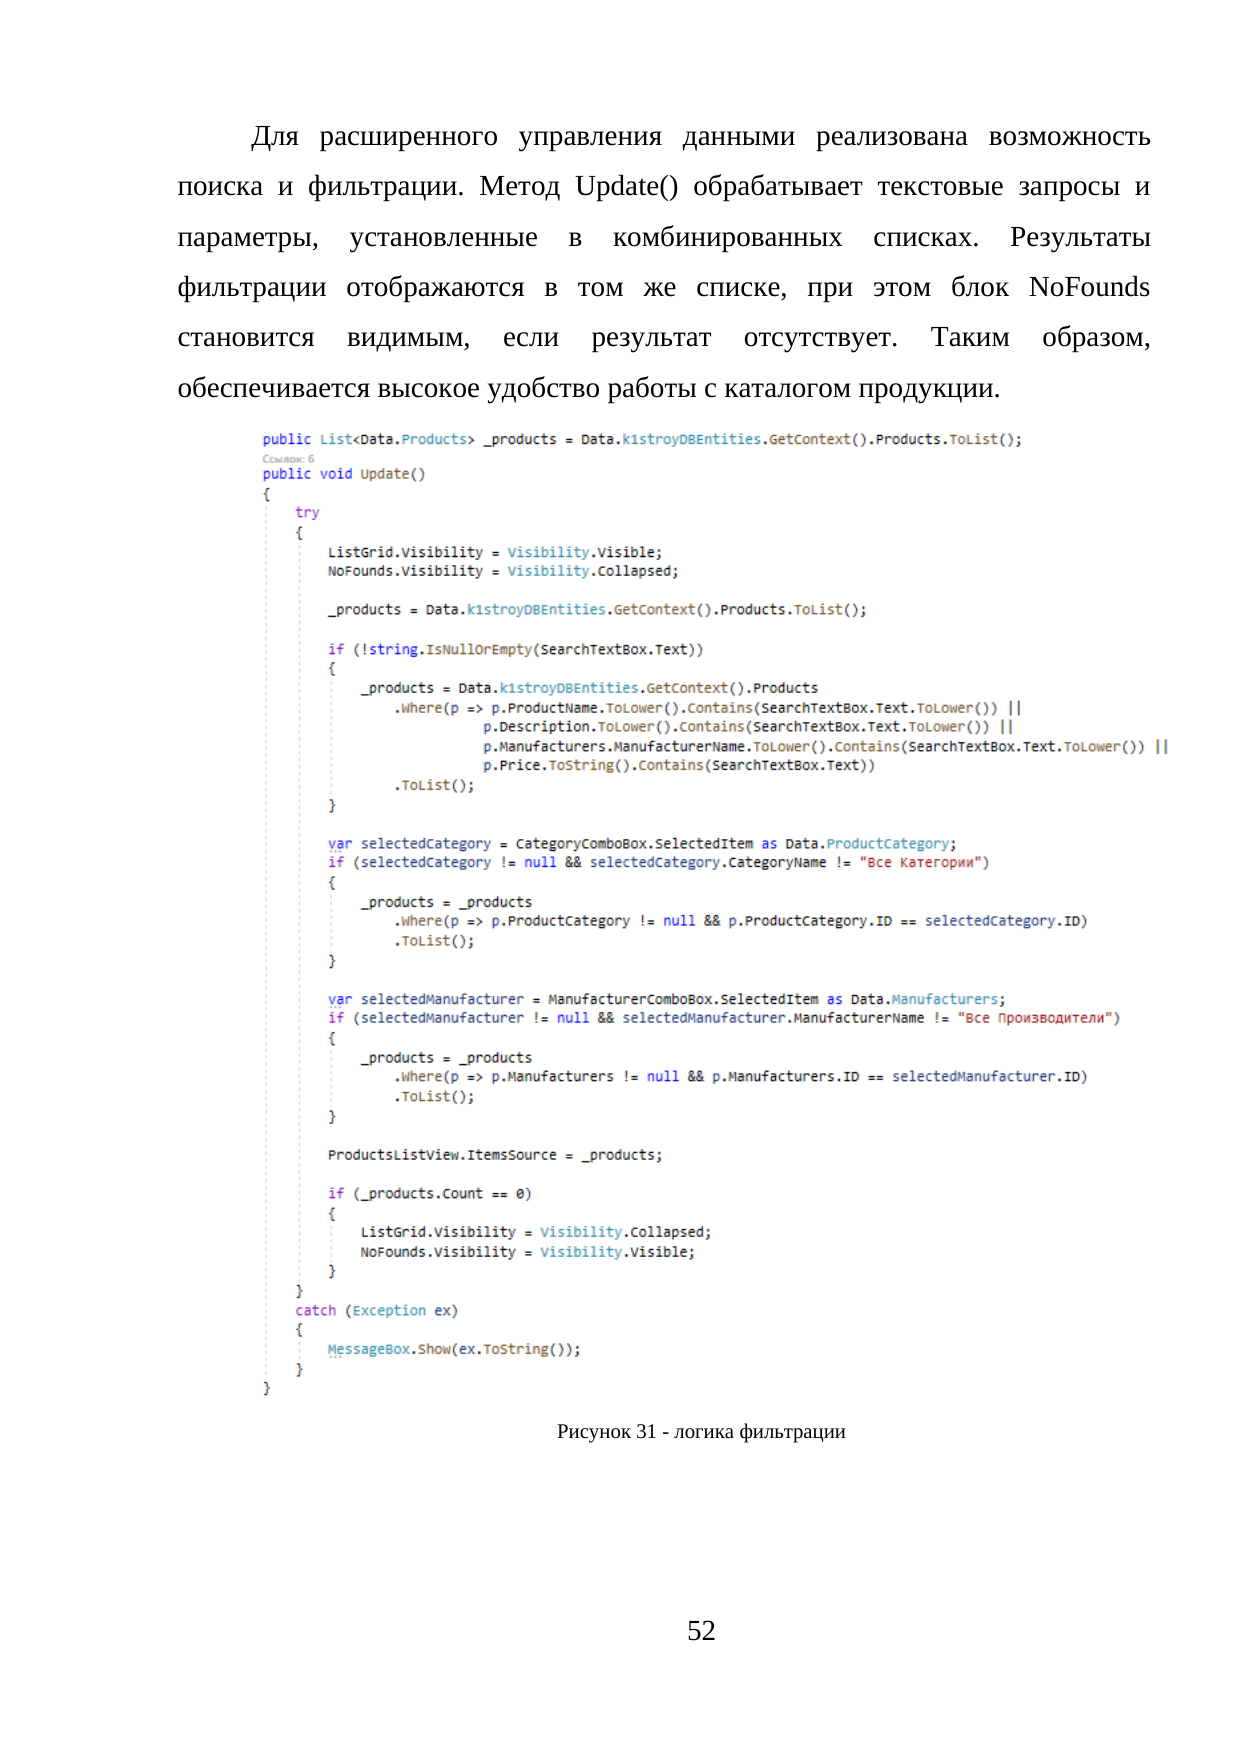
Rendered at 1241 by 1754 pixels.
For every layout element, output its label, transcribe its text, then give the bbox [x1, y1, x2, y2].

text Для расширенного управления данными реализована возможность поиска и фильтрации. Метод Update() обрабатывает текстовые запросы и параметры, установленные в комбинированных списках. Результаты фильтрации отображаются в том же списке, при этом блок NoFounds становится видимым, если результат отсутствует. Таким образом, обеспечивается высокое удобство работы с каталогом продукции. [177, 118, 1152, 403]
text Рисунок 31 - логика фильтрации [251, 1419, 1152, 1443]
picture [251, 420, 1174, 1402]
